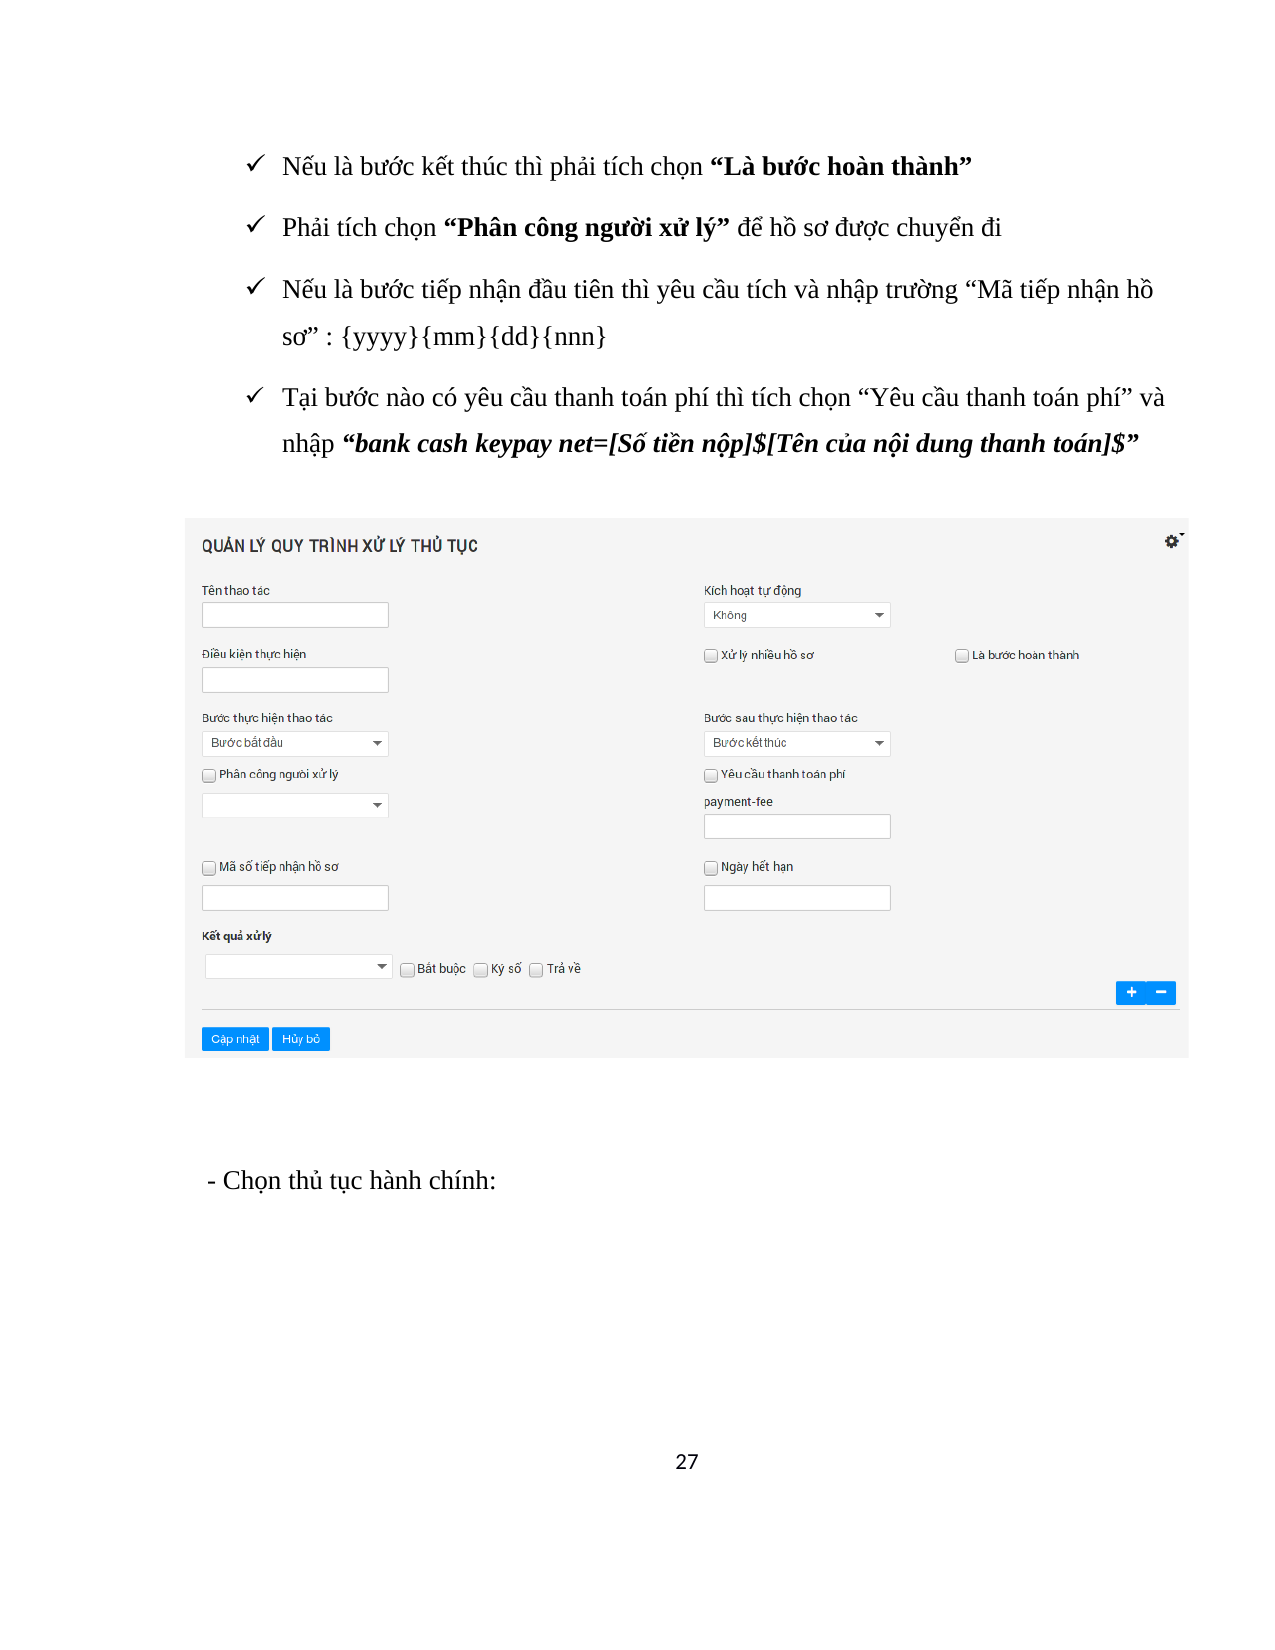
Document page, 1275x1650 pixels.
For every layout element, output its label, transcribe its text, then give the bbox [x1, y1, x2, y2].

list Phải tích chọn “Phân công người xử lý” để hồ sơ được chuyển đi [244, 211, 1167, 243]
list Nếu là bước kết thúc thì phải tích chọn “Là bước hoàn thành” [244, 150, 1167, 181]
list Nếu là bước tiếp nhận đầu tiên thì yêu cầu tích và nhập trường “Mã tiếp nhận hồ sơ” : {yyyy}{mm}{dd}{nnn} [244, 273, 1167, 351]
list Tại bước nào có yêu cầu thanh toán phí thì tích chọn “Yêu cầu thanh toán phí” và nhập “bank cash keypay net=[Số tiền nộp]$[Tên của nội dung thanh toán]$” [244, 381, 1167, 459]
picture [184, 518, 1189, 1058]
text - Chọn thủ tục hành chính: [207, 1164, 1167, 1195]
